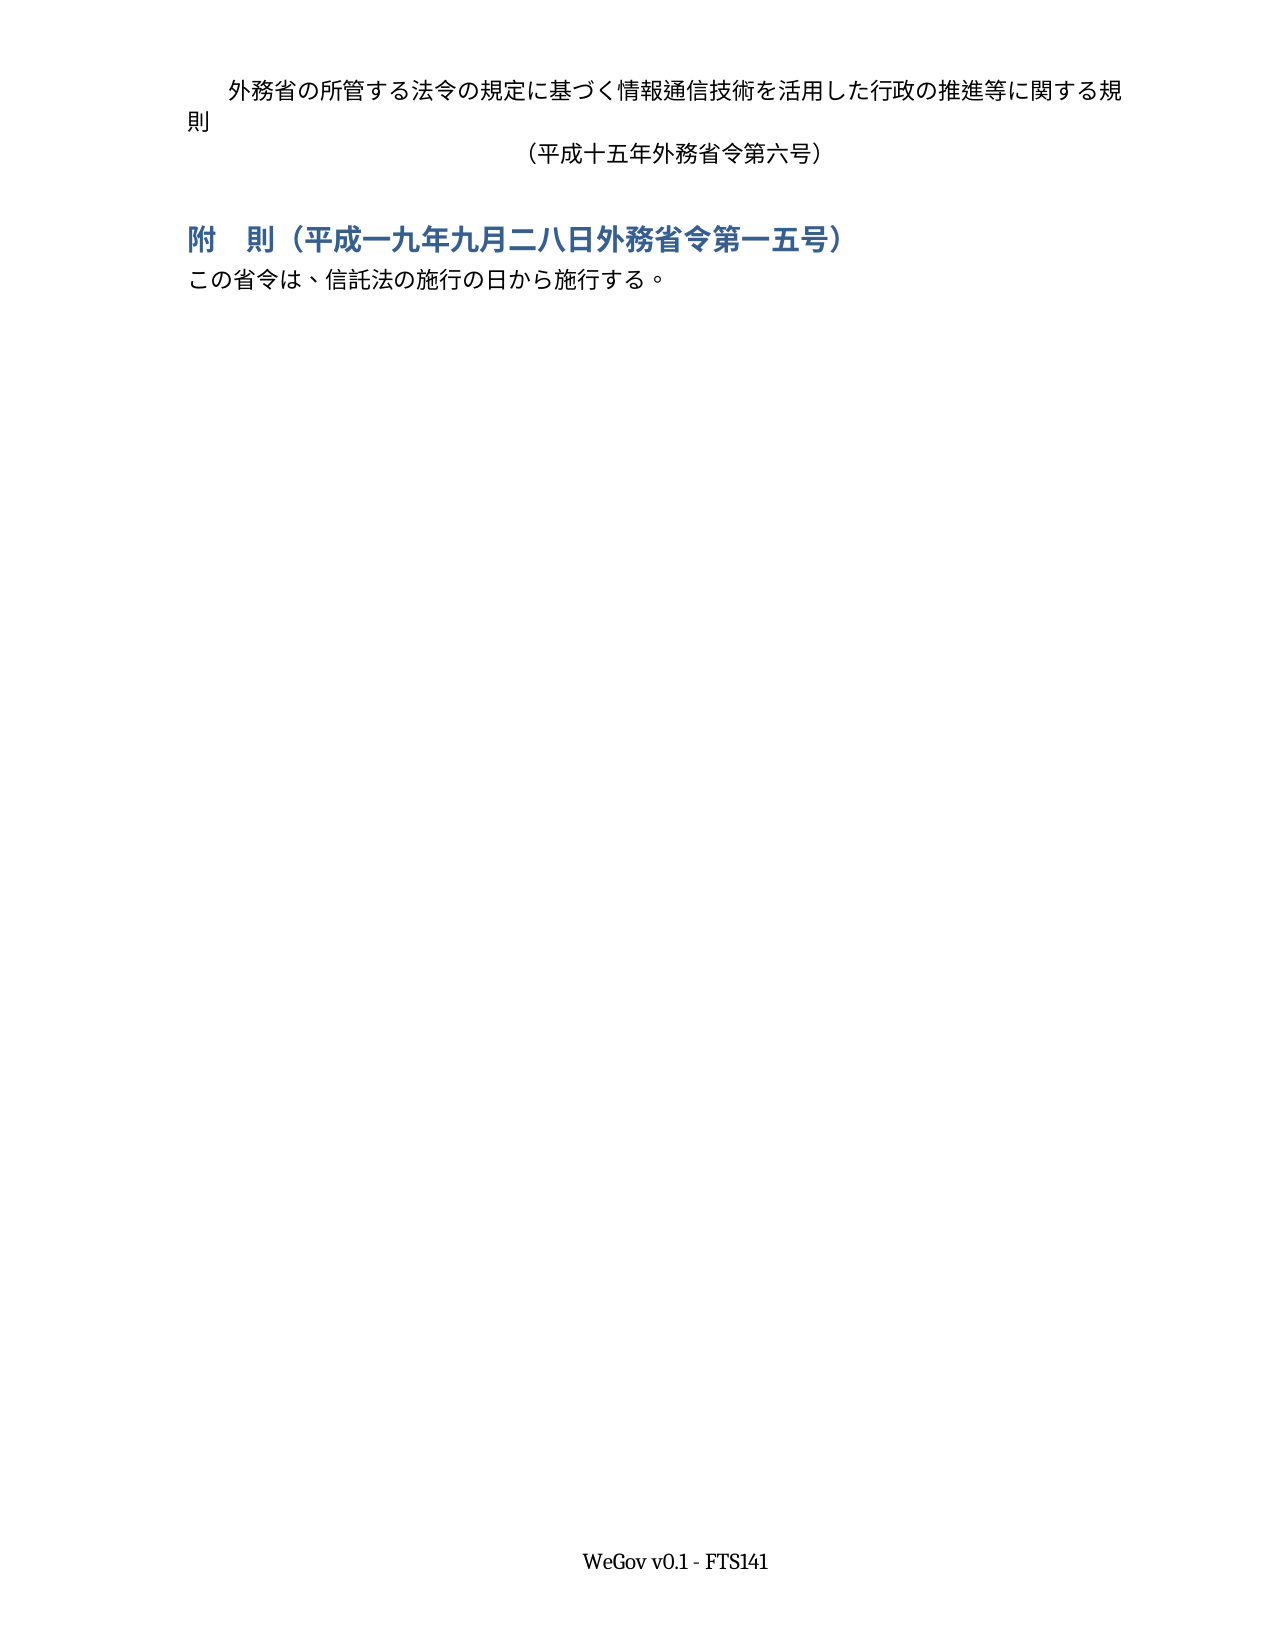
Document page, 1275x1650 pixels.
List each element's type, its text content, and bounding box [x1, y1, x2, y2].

subtitle 附 則（平成一九年九月二八日外務省令第一五号） [187, 219, 1087, 258]
text この省令は、信託法の施行の日から施行する。 [187, 264, 1087, 296]
